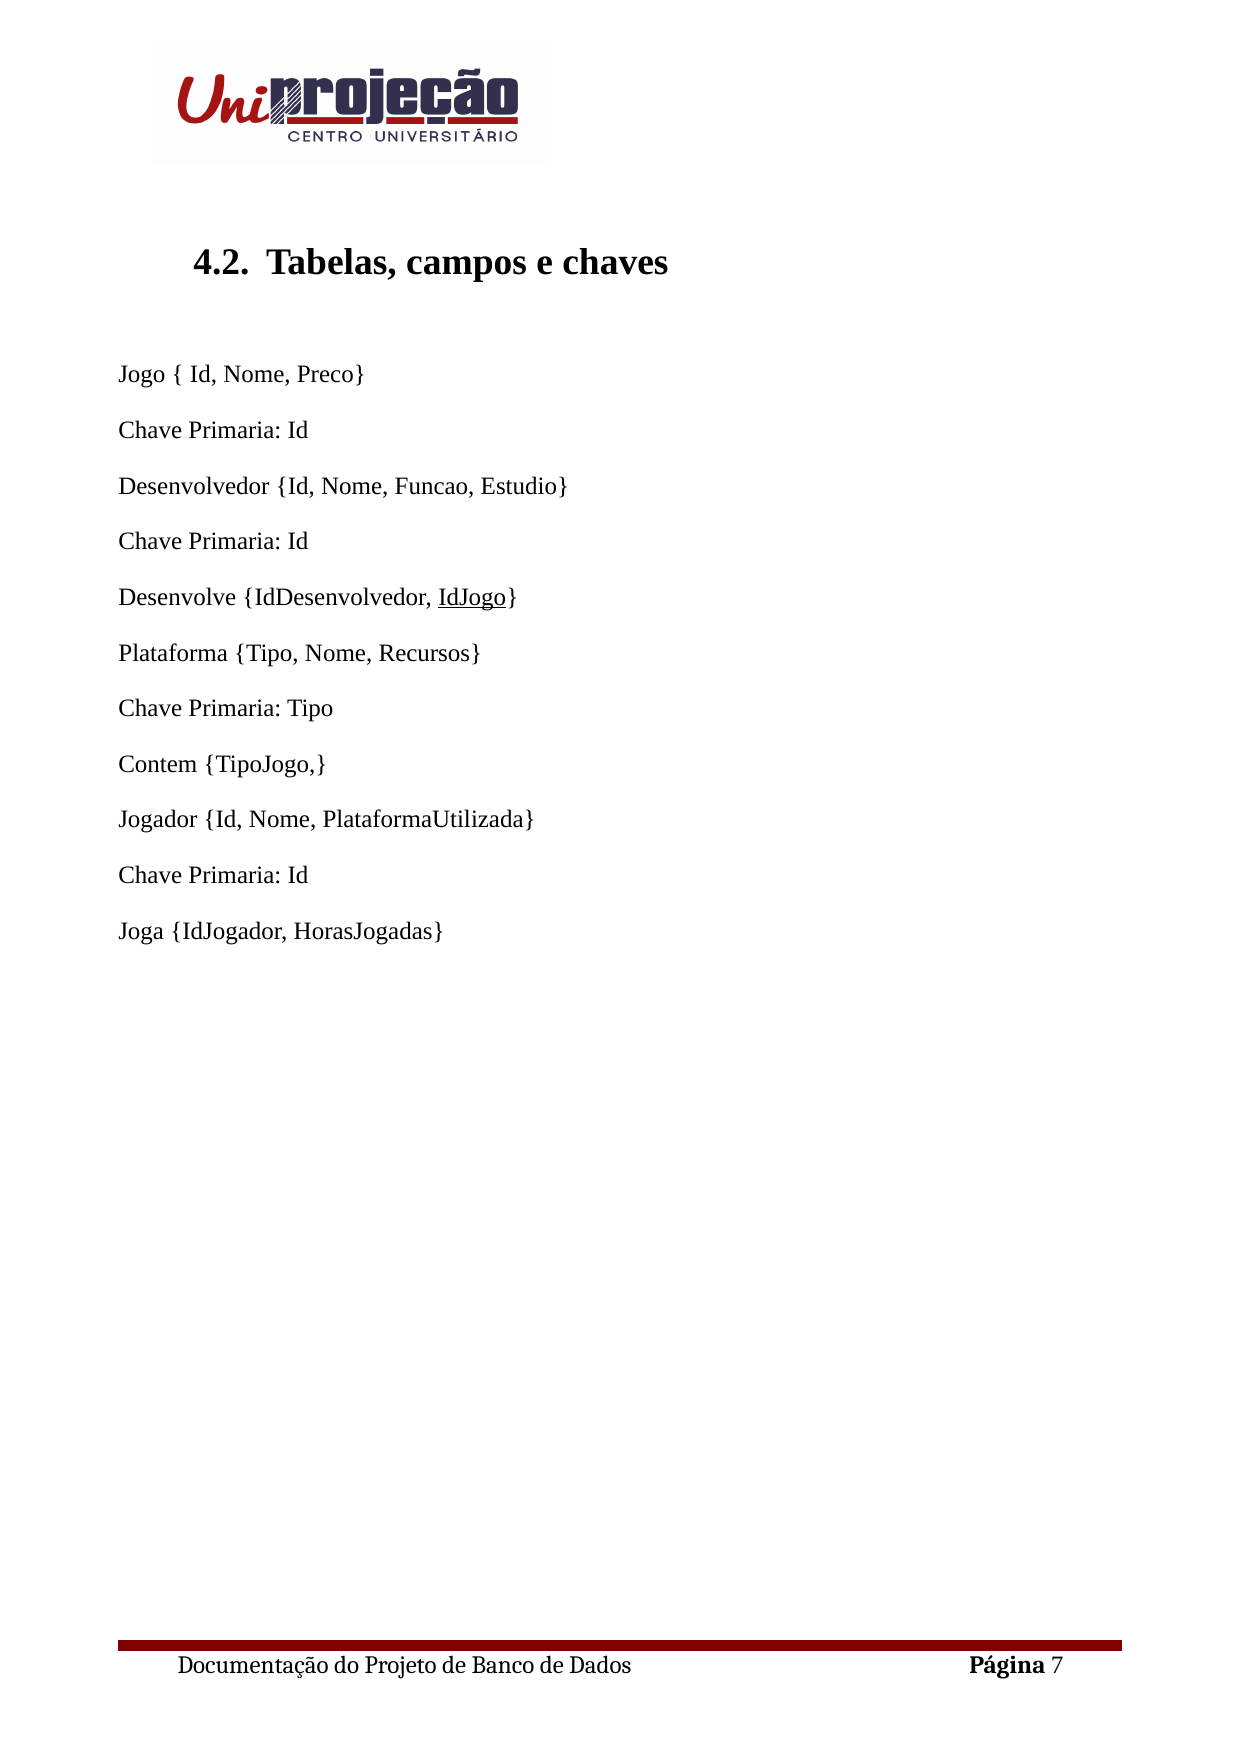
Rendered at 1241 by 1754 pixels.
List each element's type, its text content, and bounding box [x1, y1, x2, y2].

text Chave Primaria: Id [118, 526, 1122, 555]
text Chave Primaria: Id [118, 860, 1122, 889]
text Jogo { Id, Nome, Preco} [118, 359, 1122, 388]
text Chave Primaria: Tipo [118, 693, 1122, 722]
text Contem {TipoJogo,} [118, 749, 1122, 778]
subtitle Tabelas, campos e chaves [193, 239, 1122, 282]
text Chave Primaria: Id [118, 415, 1122, 444]
text Jogador {Id, Nome, PlataformaUtilizada} [118, 804, 1122, 833]
text Joga {IdJogador, HorasJogadas} [118, 916, 1122, 944]
text Desenvolve {IdDesenvolvedor, IdJogo} [118, 582, 1122, 611]
picture [151, 41, 549, 164]
text Plataforma {Tipo, Nome, Recursos} [118, 638, 1122, 666]
text Desenvolvedor {Id, Nome, Funcao, Estudio} [118, 471, 1122, 499]
